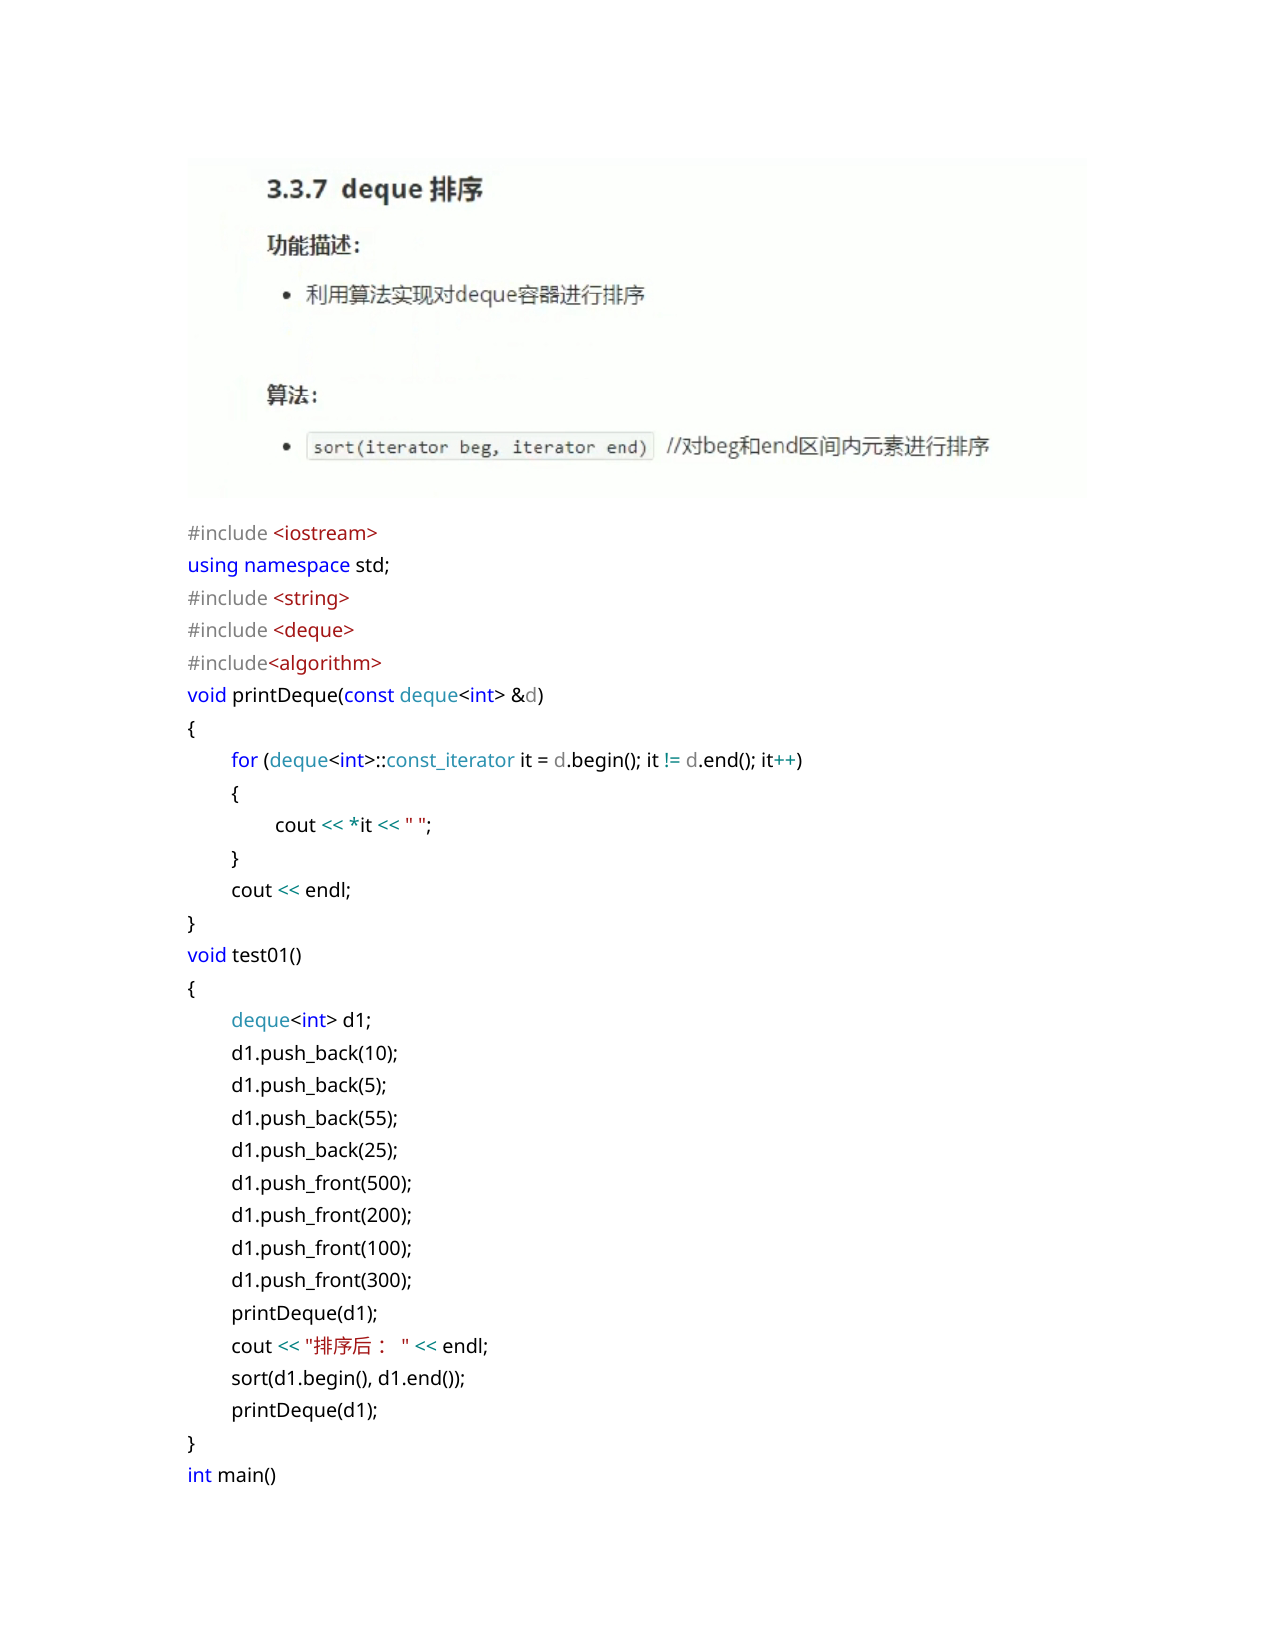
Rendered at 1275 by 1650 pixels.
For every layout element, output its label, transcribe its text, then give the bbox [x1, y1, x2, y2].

text printDeque(d1); [187, 1394, 1087, 1426]
text for (deque<int>::const_iterator it = d.begin(); it != d.end(); it++) [187, 744, 1087, 776]
text { [187, 711, 1087, 744]
text d1.push_front(200); [187, 1199, 1087, 1231]
text cout << endl; [187, 874, 1087, 906]
text d1.push_back(10); [187, 1036, 1087, 1069]
text #include <deque> [187, 614, 1087, 646]
text d1.push_back(25); [187, 1134, 1087, 1166]
text d1.push_front(300); [187, 1264, 1087, 1296]
text d1.push_front(100); [187, 1231, 1087, 1264]
text } [187, 841, 1087, 874]
text cout << *it << " "; [187, 809, 1087, 841]
text d1.push_back(55); [187, 1101, 1087, 1134]
text using namespace std; [187, 549, 1087, 581]
text { [187, 776, 1087, 809]
text printDeque(d1); [187, 1296, 1087, 1329]
text deque<int> d1; [187, 1004, 1087, 1036]
text int main() [187, 1459, 1087, 1491]
text void printDeque(const deque<int> &d) [187, 679, 1087, 711]
text sort(d1.begin(), d1.end()); [187, 1361, 1087, 1394]
text } [187, 1426, 1087, 1459]
text cout << "排序后 ： " << endl; [187, 1329, 1087, 1361]
text #include <string> [187, 581, 1087, 614]
text #include<algorithm> [187, 646, 1087, 679]
picture [187, 158, 1088, 498]
text d1.push_front(500); [187, 1166, 1087, 1199]
text } [187, 906, 1087, 939]
text { [187, 971, 1087, 1004]
text #include <iostream> [187, 516, 1087, 549]
text void test01() [187, 939, 1087, 971]
text d1.push_back(5); [187, 1069, 1087, 1101]
